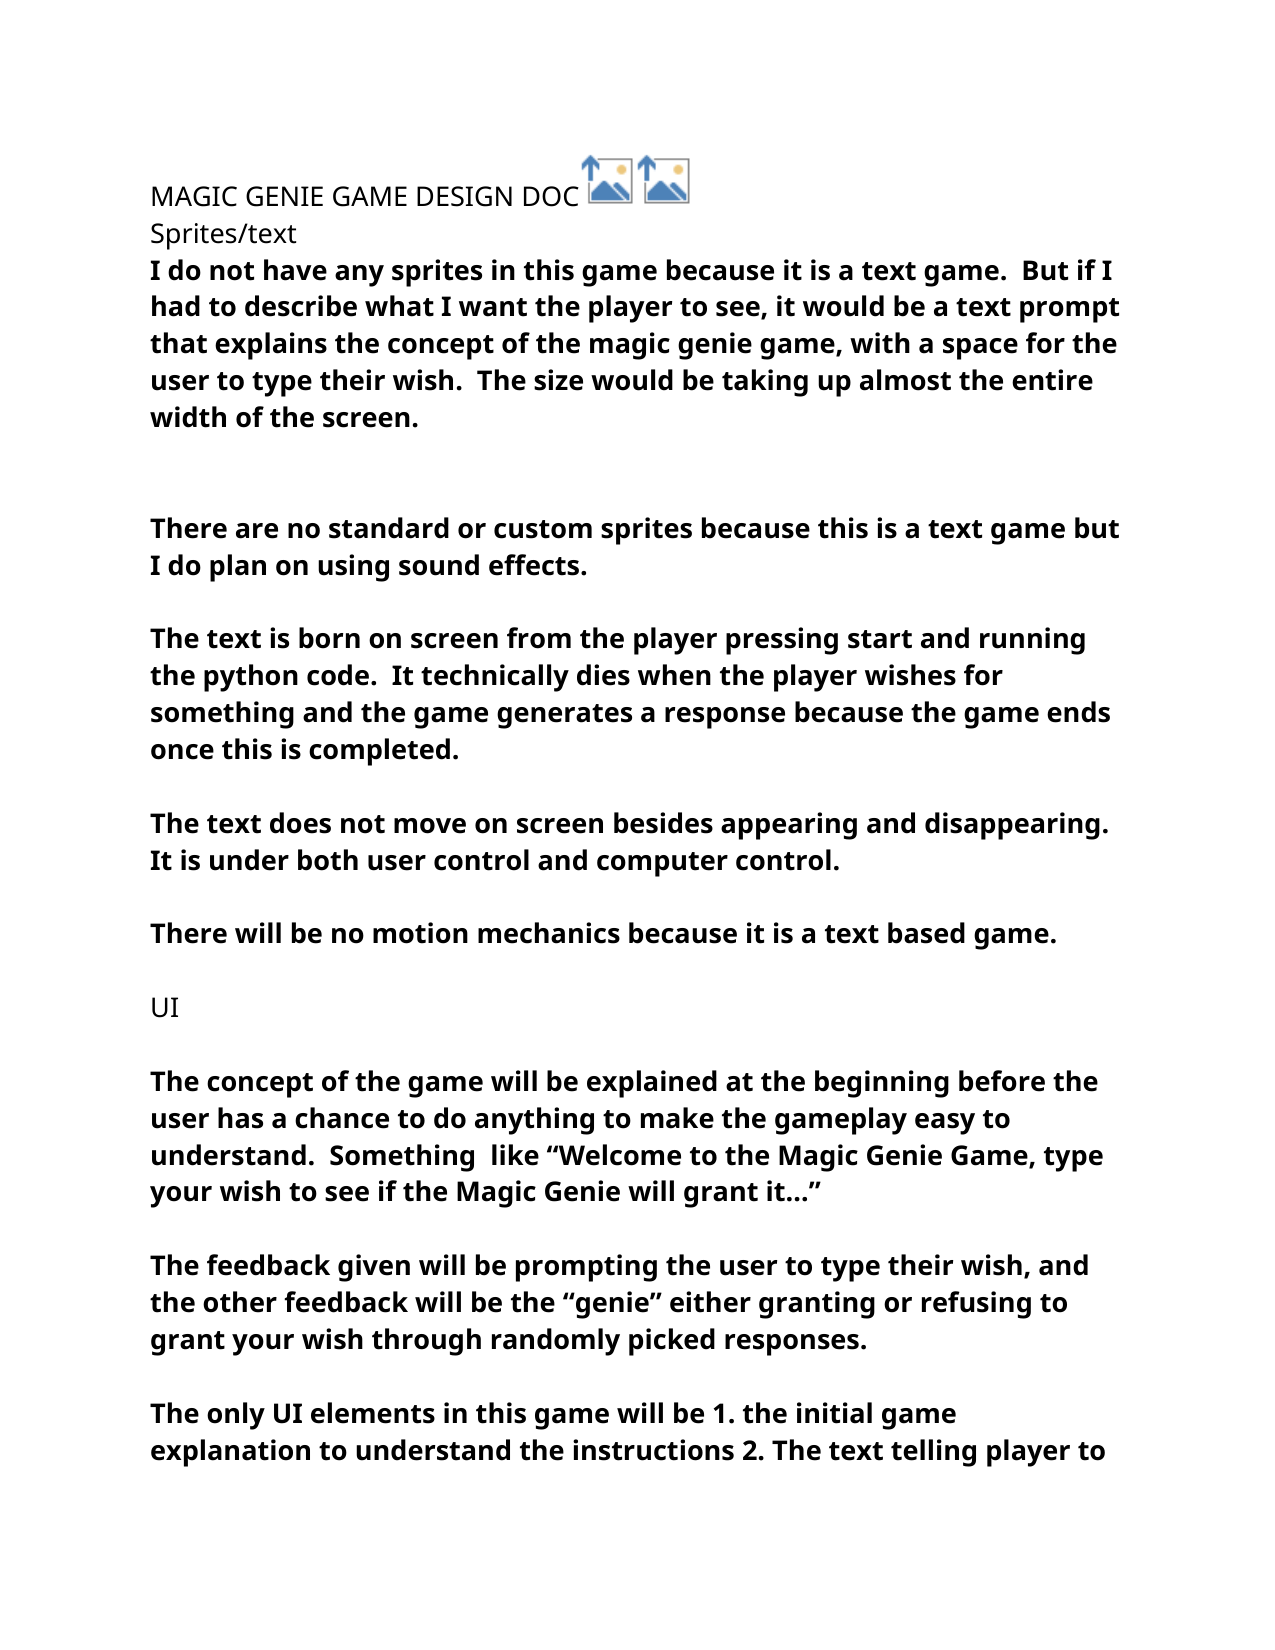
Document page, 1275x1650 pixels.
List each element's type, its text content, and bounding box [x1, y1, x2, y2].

text The feedback given will be prompting the user to type their wish, and the other feedback will be the “genie” either granting or refusing to grant your wish through randomly picked responses. [150, 1247, 1125, 1357]
text The text does not move on screen besides appearing and disappearing. It is under both user control and computer control. [150, 804, 1125, 878]
text Sprites/text [150, 214, 1125, 251]
text The text is born on screen from the player pressing start and running the python code. It technically dies when the player wishes for something and the game generates a response because the game ends once this is completed. [150, 620, 1125, 767]
text There are no standard or custom sprites because this is a text game but I do plan on using sound effects. [150, 509, 1125, 583]
text I do not have any sprites in this game because it is a text game. But if I had to describe what I want the player to see, it would be a text prompt that explains the concept of the magic genie game, with a space for the user to type their wish. The size would be taking up almost the entire width of the screen. [150, 251, 1125, 435]
text UI [150, 988, 1125, 1025]
text There will be no motion mechanics because it is a text based game. [150, 915, 1125, 952]
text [150, 1394, 1125, 1468]
text MAGIC GENIE GAME DESIGN DOC [150, 150, 1125, 214]
picture [579, 150, 693, 207]
text The concept of the game will be explained at the beginning before the user has a chance to do anything to make the gameplay easy to understand. Something like “Welcome to the Magic Genie Game, type your wish to see if the Magic Genie will grant it…” [150, 1062, 1125, 1210]
